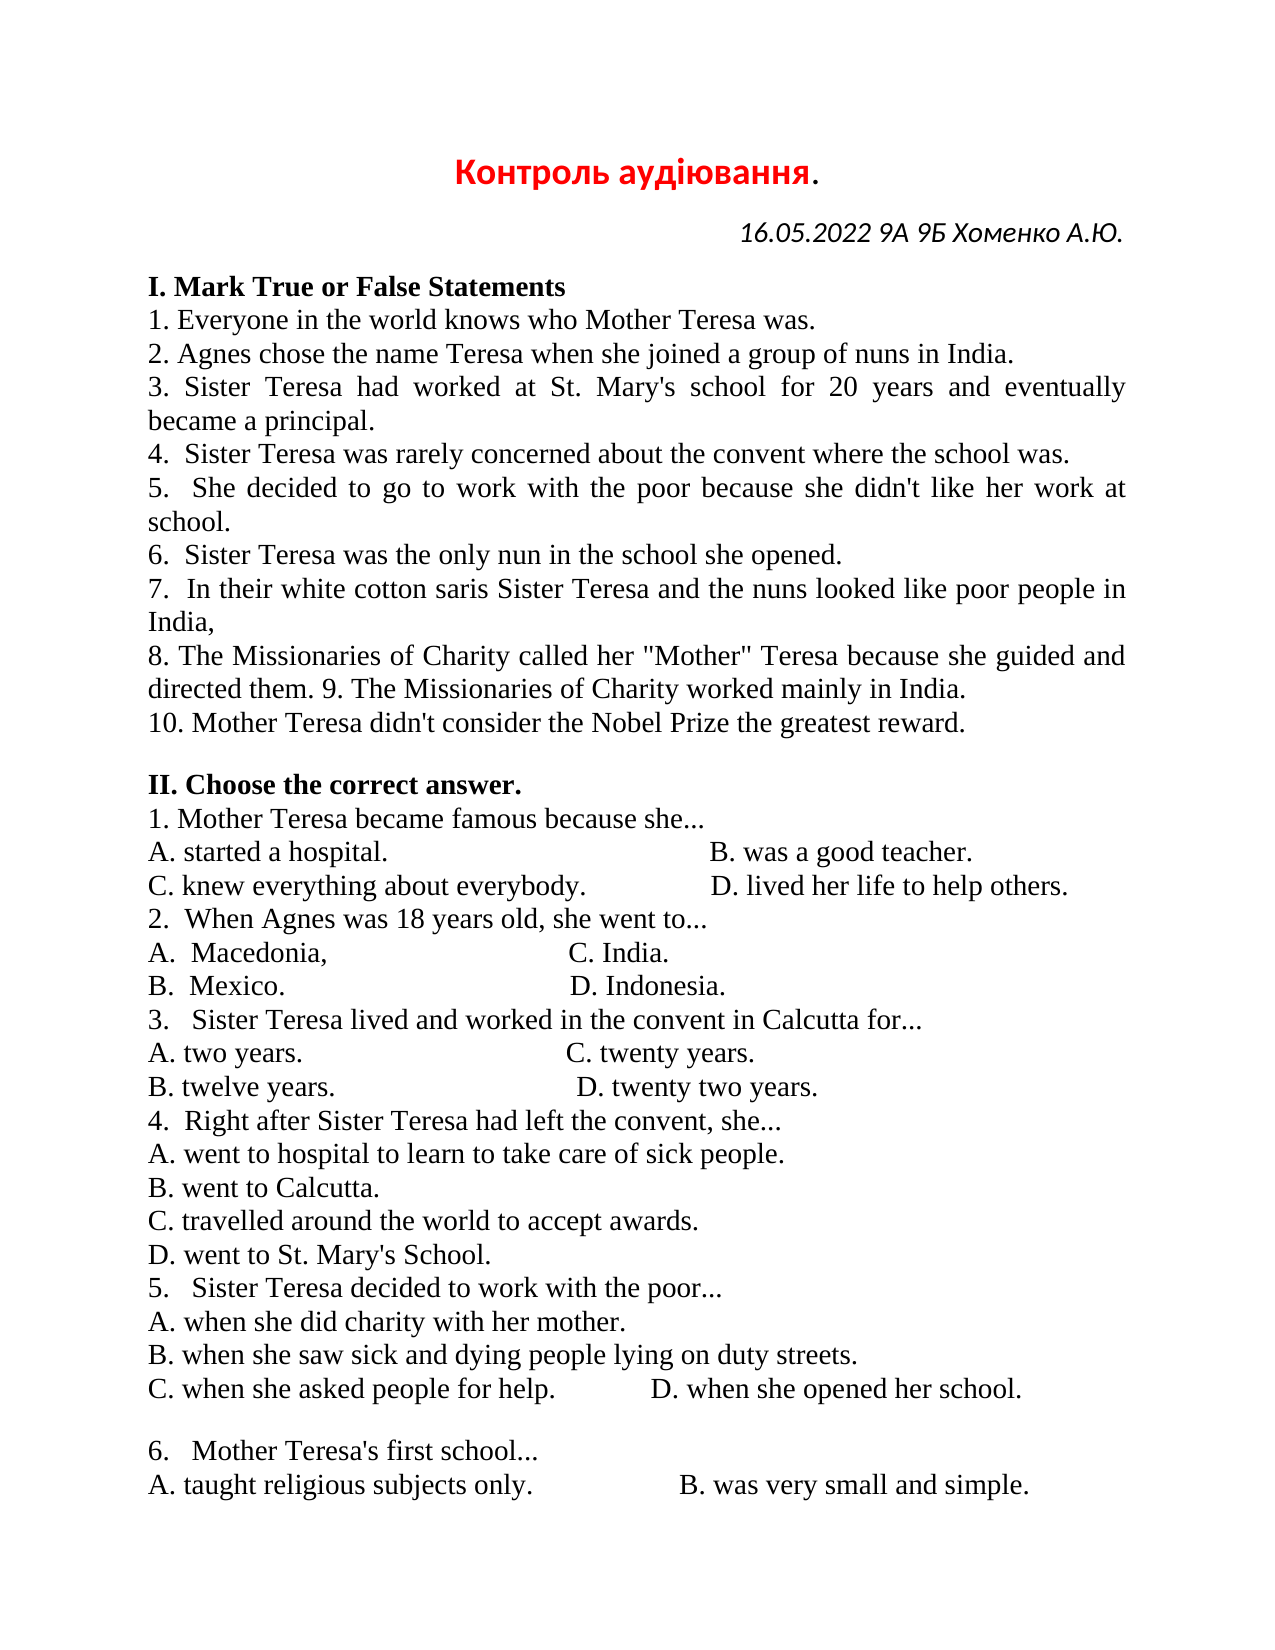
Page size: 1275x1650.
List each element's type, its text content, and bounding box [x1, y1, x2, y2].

text A. taught religious subjects only. B. was very small and simple. [148, 1467, 1127, 1500]
text 5. Sister Teresa decided to work with the poor... [148, 1270, 1127, 1304]
text 3. Sister Teresa had worked at St. Mary's school for 20 years and eventually became a principal. [148, 369, 1127, 437]
text 6. Mother Teresa's first school... [148, 1433, 1127, 1467]
text A. went to hospital to learn to take care of sick people. [148, 1136, 1127, 1170]
text 10. Mother Teresa didn't consider the Nobel Prize the greatest reward. [148, 705, 1127, 738]
text 16.05.2022 9А 9Б Хоменко А.Ю. [148, 214, 1127, 249]
text 2. Agnes chose the name Teresa when she joined a group of nuns in India. [148, 336, 1127, 369]
text 5. She decided to go to work with the poor because she didn't like her work at school. [148, 470, 1127, 537]
text 7. In their white cotton saris Sister Teresa and the nuns looked like poor people in India, [148, 571, 1127, 638]
text II. Choose the correct answer. [148, 767, 1127, 801]
text Контроль аудіювання. [148, 148, 1127, 193]
text A. two years. C. twenty years. [148, 1036, 1127, 1069]
text C. when she asked people for help. D. when she opened her school. [148, 1371, 1127, 1404]
text 4. Sister Teresa was rarely concerned about the convent where the school was. [148, 437, 1127, 470]
text 1. Mother Teresa became famous because she... [148, 801, 1127, 834]
text C. travelled around the world to accept awards. [148, 1203, 1127, 1237]
text 8. The Missionaries of Charity called her "Mother" Teresa because she guided and directed them. 9. The Missionaries of Charity worked mainly in India. [148, 638, 1127, 705]
text B. went to Calcutta. [148, 1170, 1127, 1203]
text A. Macedonia, C. India. [148, 935, 1127, 968]
text C. knew everything about everybody. D. lived her life to help others. [148, 868, 1127, 901]
text I. Mark True or False Statements [148, 269, 1127, 302]
text A. started a hospital. B. was a good teacher. [148, 834, 1127, 868]
text B. when she saw sick and dying people lying on duty streets. [148, 1337, 1127, 1371]
text D. went to St. Mary's School. [148, 1237, 1127, 1270]
text B. twelve years. D. twenty two years. [148, 1069, 1127, 1103]
text 4. Right after Sister Teresa had left the convent, she... [148, 1103, 1127, 1136]
text B. Mexico. D. Indonesia. [148, 968, 1127, 1002]
text 6. Sister Teresa was the only nun in the school she opened. [148, 537, 1127, 571]
text 1. Everyone in the world knows who Mother Teresa was. [148, 302, 1127, 336]
text 2. When Agnes was 18 years old, she went to... [148, 901, 1127, 935]
text A. when she did charity with her mother. [148, 1304, 1127, 1337]
text 3. Sister Teresa lived and worked in the convent in Calcutta for... [148, 1002, 1127, 1036]
